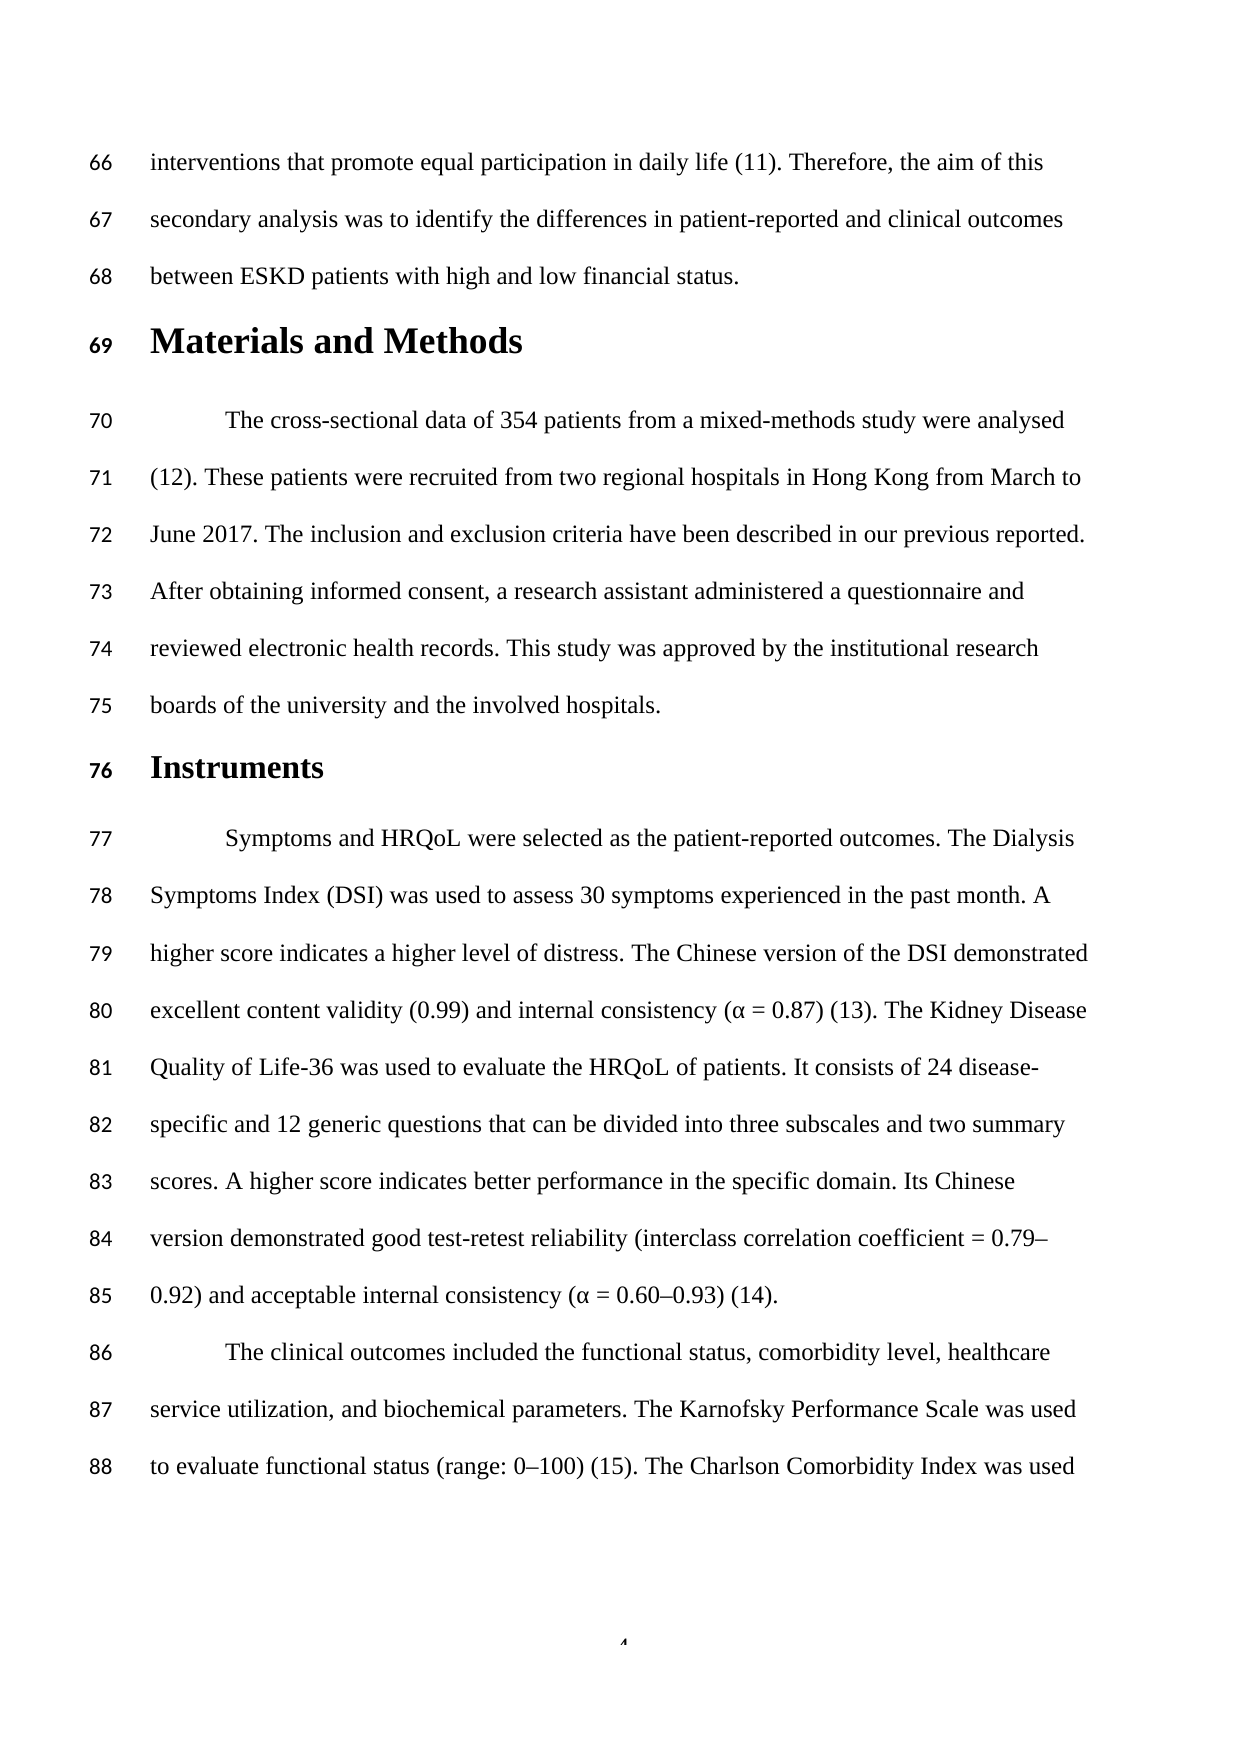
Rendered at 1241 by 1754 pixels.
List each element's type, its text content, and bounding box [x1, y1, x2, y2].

list secondary analysis was to identify the differences in patient-reported and clinical outcomes [89, 204, 1234, 233]
list excellent content validity (0.99) and internal consistency (α = 0.87) (13). The Kidney Disease [89, 995, 1234, 1024]
list boards of the university and the involved hospitals. [89, 690, 1234, 719]
list (12). These patients were recruited from two regional hospitals in Hong Kong from March to [89, 462, 1234, 491]
list June 2017. The inclusion and exclusion criteria have been described in our previous reported. [89, 519, 1234, 548]
list 0.92) and acceptable internal consistency (α = 0.60–0.93) (14). [89, 1280, 1234, 1309]
list The cross-sectional data of 354 patients from a mixed-methods study were analysed [89, 405, 1234, 434]
list to evaluate functional status (range: 0–100) (15). The Charlson Comorbidity Index was used [89, 1451, 1234, 1480]
list higher score indicates a higher level of distress. The Chinese version of the DSI demonstrated [89, 938, 1234, 967]
list service utilization, and biochemical parameters. The Karnofsky Performance Scale was used [89, 1394, 1234, 1423]
subtitle Instruments [89, 748, 1234, 786]
list After obtaining informed consent, a research assistant administered a questionnaire and [89, 576, 1234, 605]
list Quality of Life-36 was used to evaluate the HRQoL of patients. It consists of 24 disease- [89, 1052, 1234, 1081]
list Symptoms Index (DSI) was used to assess 30 symptoms experienced in the past month. A [89, 881, 1234, 909]
list specific and 12 generic questions that can be divided into three subscales and two summary [89, 1109, 1234, 1138]
list Symptoms and HRQoL were selected as the patient-reported outcomes. The Dialysis [89, 823, 1234, 853]
list interventions that promote equal participation in daily life (11). Therefore, the aim of this [89, 147, 1234, 176]
list scores. A higher score indicates better performance in the specific domain. Its Chinese [89, 1166, 1234, 1195]
list reviewed electronic health records. This study was approved by the institutional research [89, 633, 1234, 662]
subtitle Materials and Methods [89, 319, 1234, 362]
list between ESKD patients with high and low financial status. [89, 261, 1234, 290]
list The clinical outcomes included the functional status, comorbidity level, healthcare [89, 1337, 1234, 1366]
list version demonstrated good test-retest reliability (interclass correlation coefficient = 0.79– [89, 1223, 1234, 1252]
